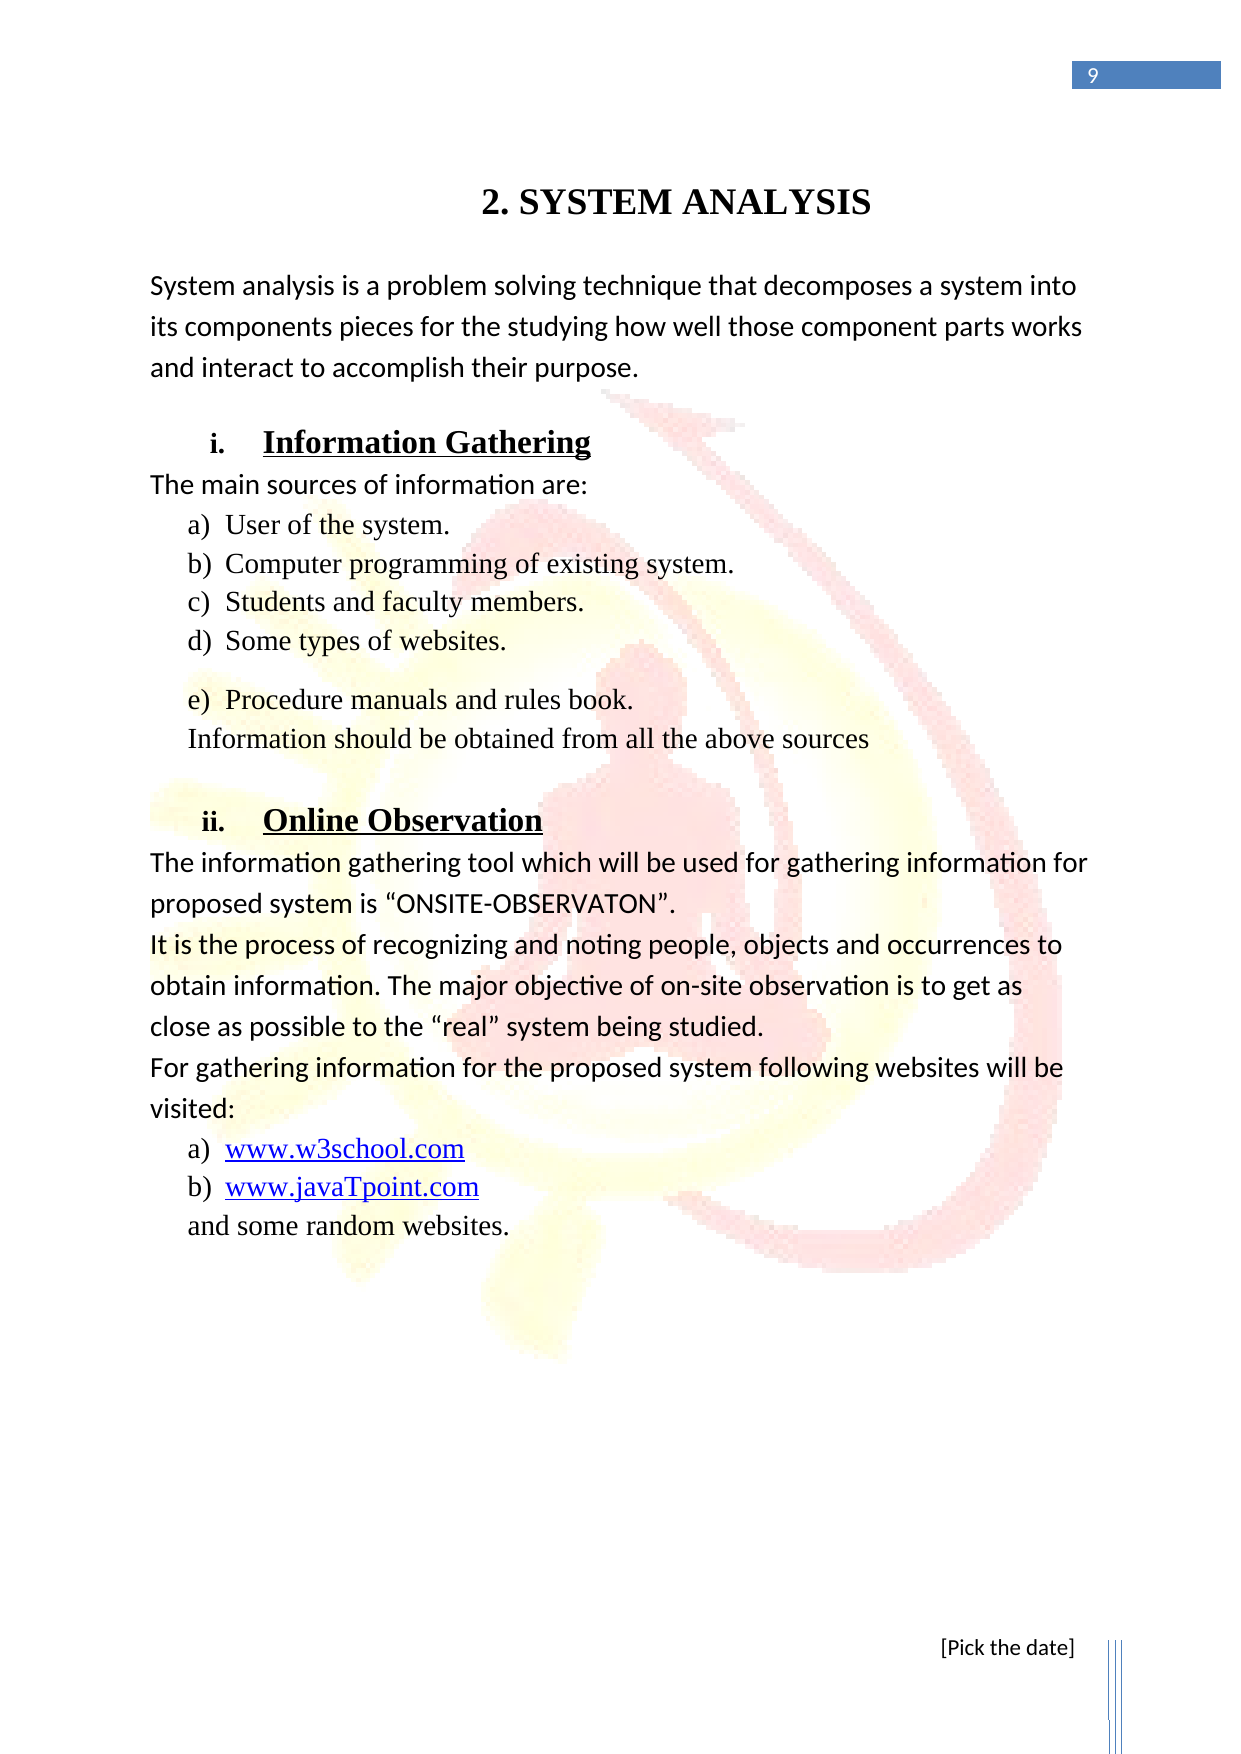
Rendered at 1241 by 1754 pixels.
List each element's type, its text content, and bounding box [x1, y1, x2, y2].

list www.w3school.com [187, 1131, 1090, 1164]
list Some types of websites. [187, 623, 1090, 656]
list Information Gathering [225, 422, 1090, 461]
list System analysis is a problem solving technique that decomposes a system into its components pieces for the studying how well those component parts works and interact to accomplish their purpose. [150, 267, 1090, 385]
list www.javaTpoint.com [187, 1169, 1090, 1203]
list SYSTEM ANALYSIS [262, 179, 1090, 222]
list It is the process of recognizing and noting people, objects and occurrences to obtain information. The major objective of on-site observation is to get as close as possible to the “real” system being studied. [150, 926, 1090, 1044]
list User of the system. [187, 507, 1090, 541]
list Online Observation [225, 800, 1090, 839]
list The main sources of information are: [150, 466, 1090, 502]
list The information gathering tool which will be used for gathering information for proposed system is “ONSITE-OBSERVATON”. [150, 844, 1090, 921]
list Computer programming of existing system. [187, 546, 1090, 579]
list and some random websites. [187, 1208, 1090, 1242]
list Information should be obtained from all the above sources [187, 721, 1090, 754]
list For gathering information for the proposed system following websites will be visited: [150, 1049, 1090, 1126]
list Procedure manuals and rules book. [187, 682, 1090, 716]
list Students and faculty members. [187, 584, 1090, 618]
